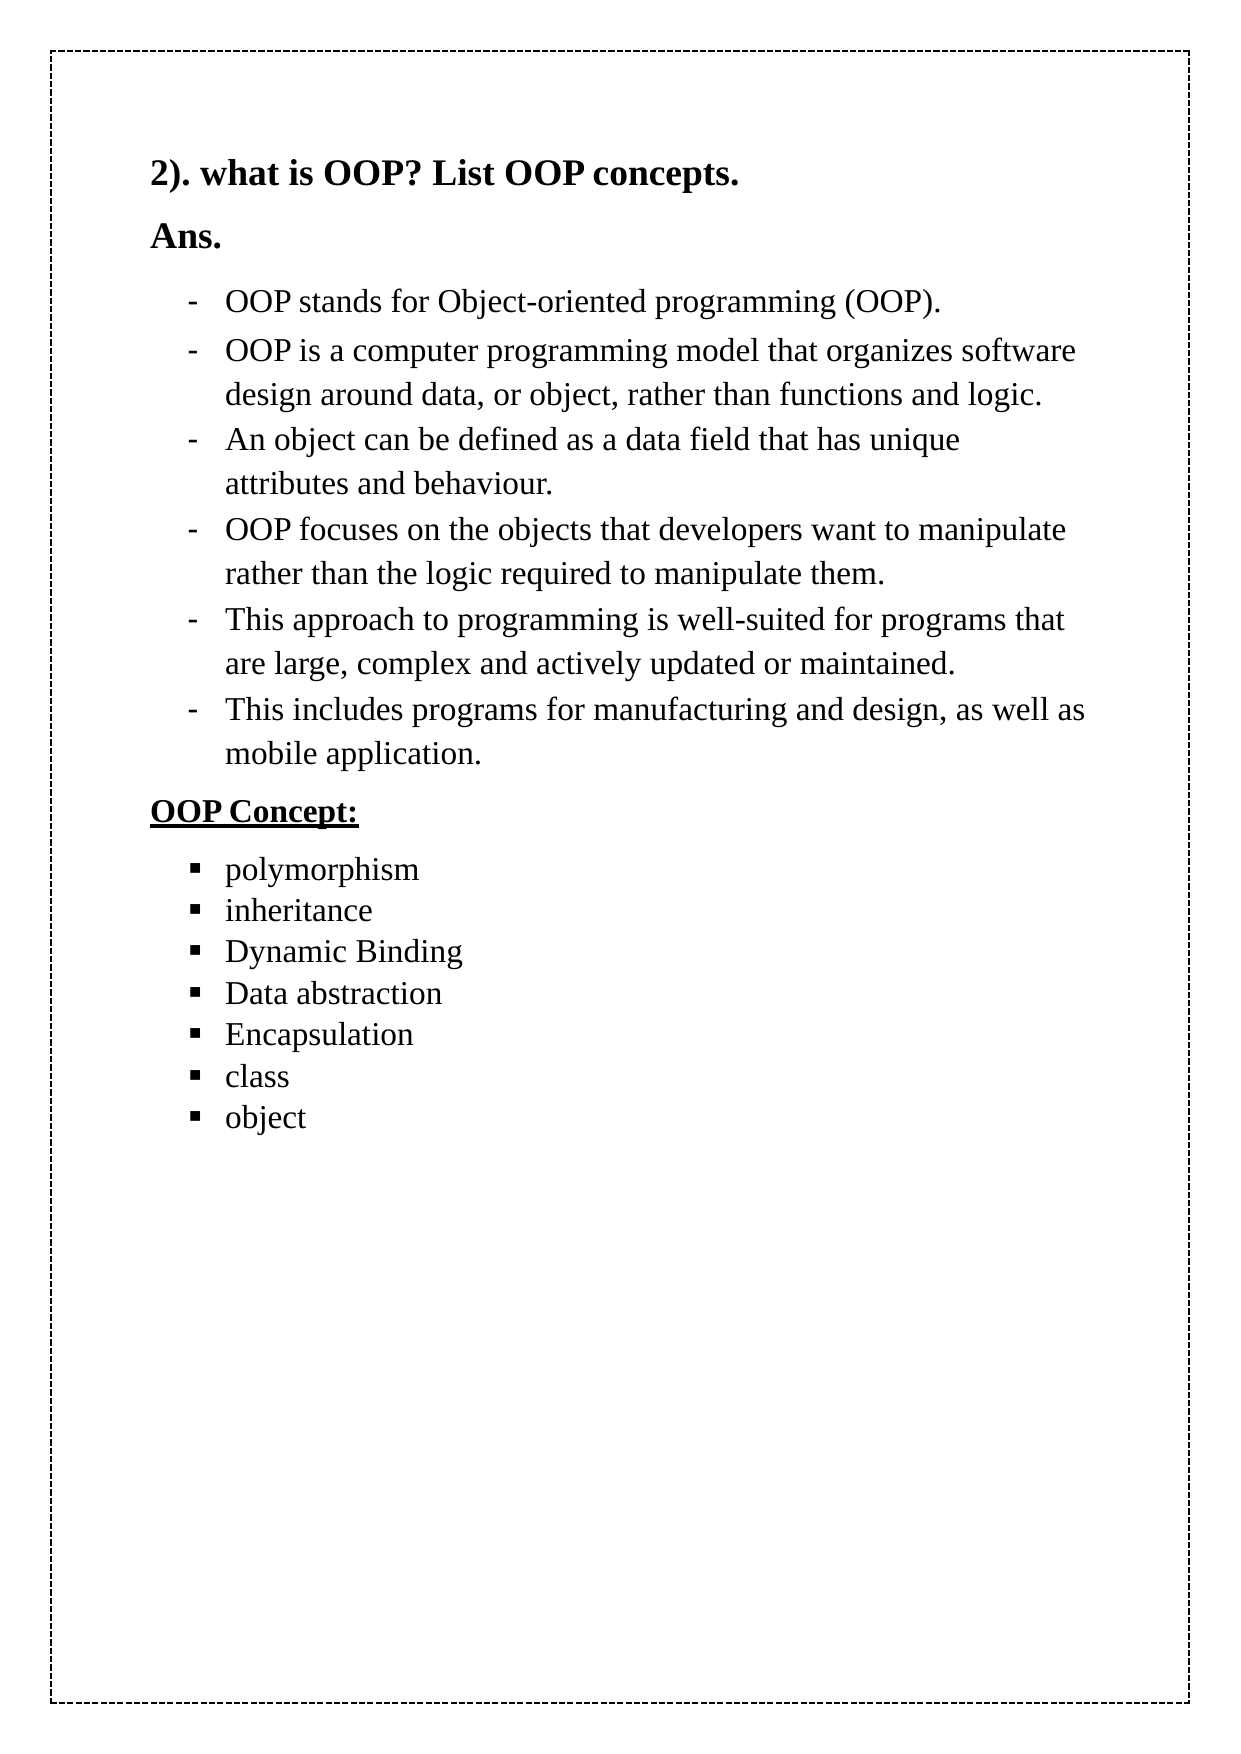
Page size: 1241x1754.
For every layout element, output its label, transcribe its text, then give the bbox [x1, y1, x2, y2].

list An object can be defined as a data field that has unique attributes and behaviour. [187, 415, 1090, 502]
list inheritance [187, 890, 1090, 929]
list Encapsulation [187, 1014, 1090, 1053]
list Dynamic Binding [187, 932, 1090, 970]
list This approach to programming is well-suited for programs that are large, complex and actively updated or maintained. [187, 595, 1090, 682]
list object [187, 1097, 1090, 1136]
list Data abstraction [187, 973, 1090, 1011]
list OOP stands for Object-oriented programming (OOP). [187, 276, 1090, 322]
text 2). what is OOP? List OOP concepts. [150, 150, 1090, 193]
text Ans. [150, 213, 1090, 256]
list OOP is a computer programming model that organizes software design around data, or object, rather than functions and logic. [187, 325, 1090, 412]
list OOP focuses on the objects that developers want to manipulate rather than the logic required to manipulate them. [187, 505, 1090, 592]
list class [187, 1056, 1090, 1094]
text OOP Concept: [150, 791, 1090, 829]
list polymorphism [187, 849, 1090, 887]
list This includes programs for manufacturing and design, as well as mobile application. [187, 684, 1090, 771]
